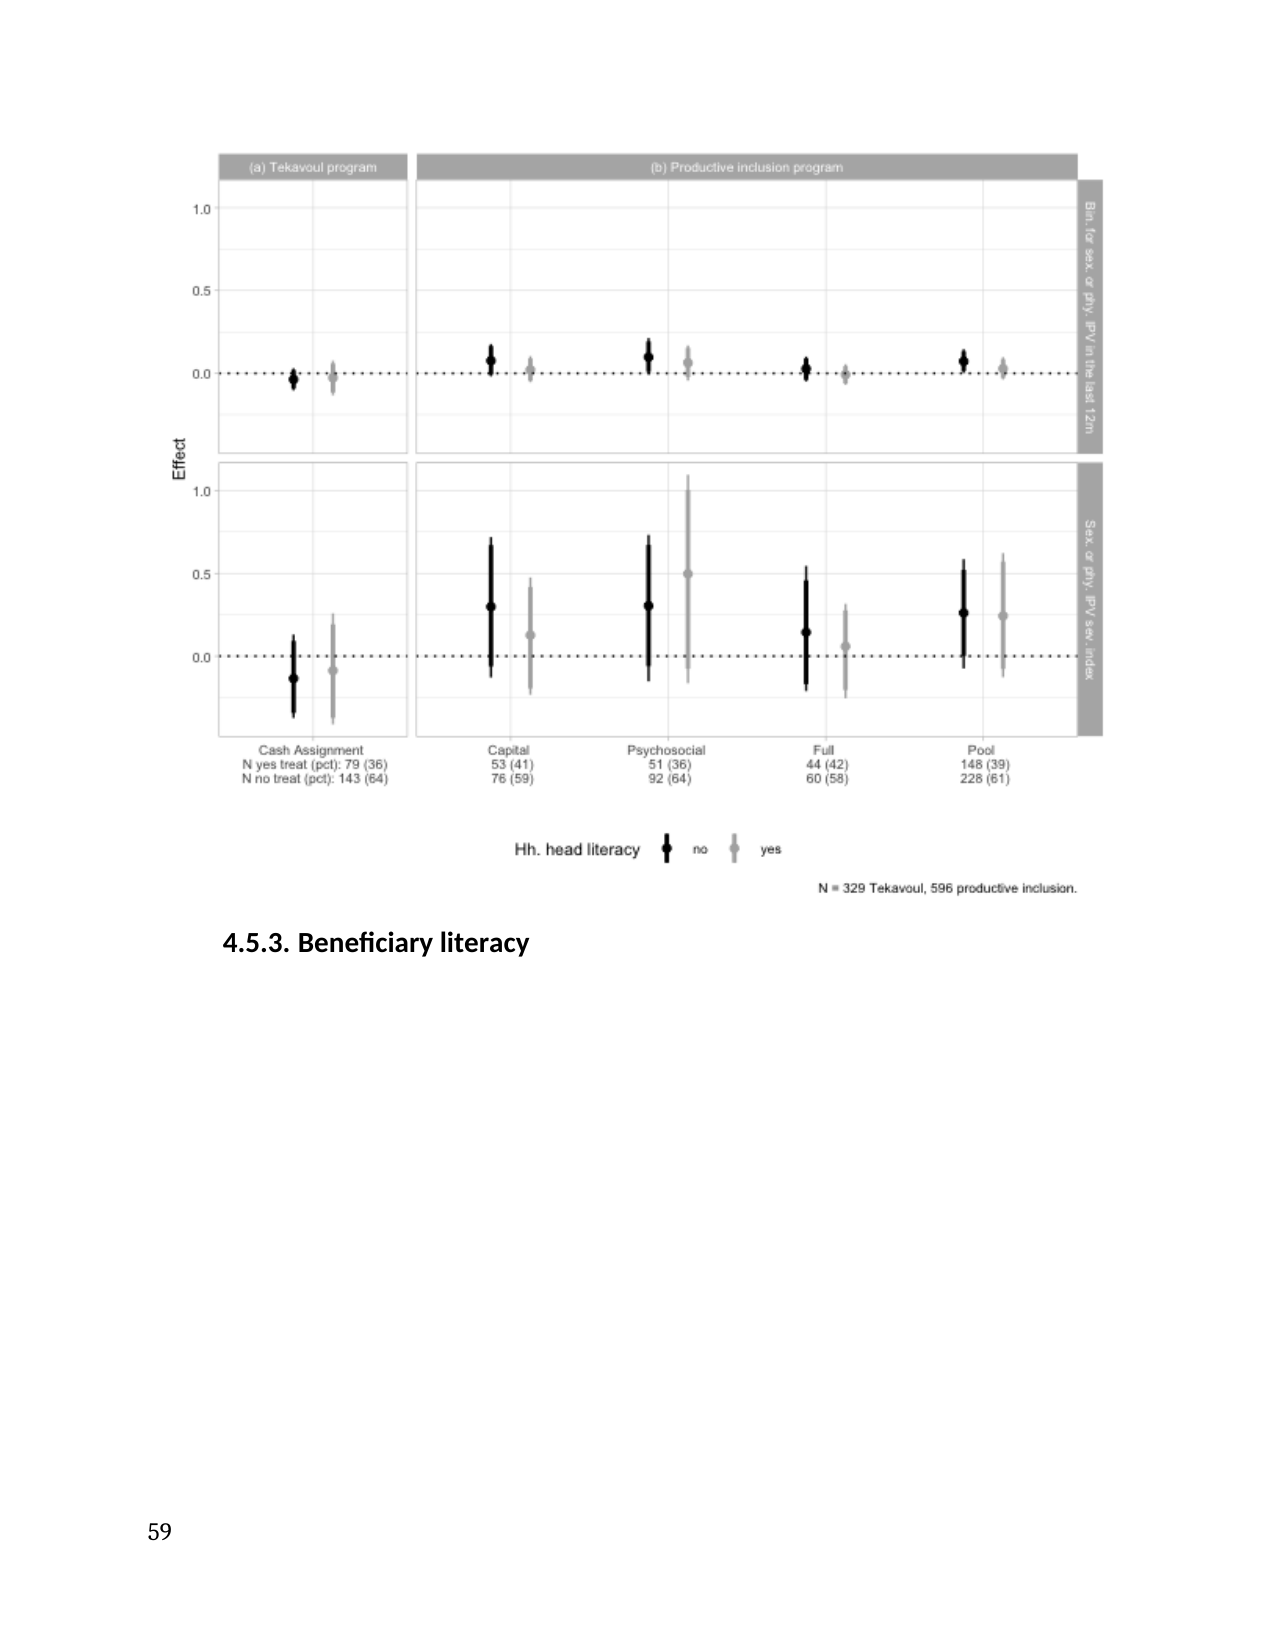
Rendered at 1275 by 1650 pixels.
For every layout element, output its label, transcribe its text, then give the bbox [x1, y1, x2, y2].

subtitle Beneficiary literacy [223, 924, 1127, 960]
picture [165, 147, 1111, 904]
